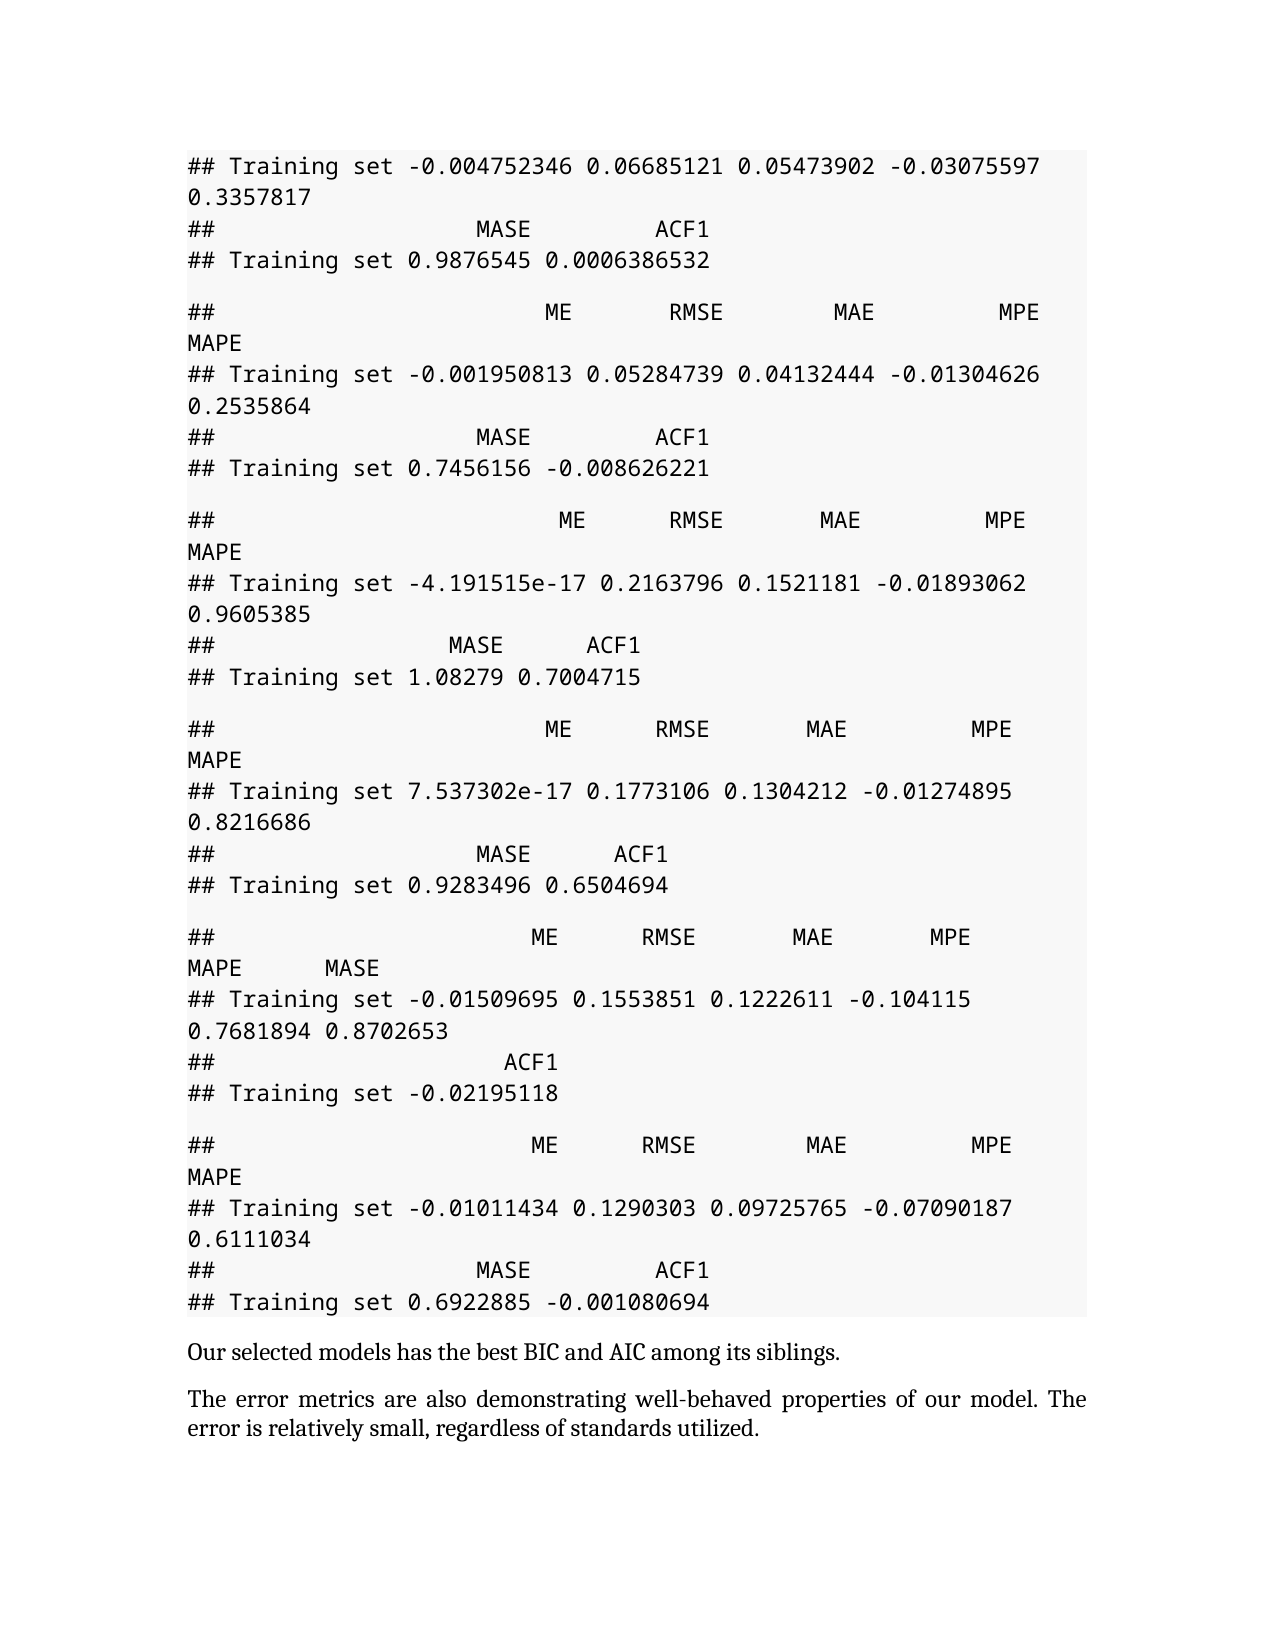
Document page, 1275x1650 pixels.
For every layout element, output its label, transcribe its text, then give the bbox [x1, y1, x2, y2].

text ## ME RMSE MAE MPE MAPE ## Training set -0.001950813 0.05284739 0.04132444 -0.01304626 0.2535864 ## MASE ACF1 ## Training set 0.7456156 -0.008626221 [187, 296, 1087, 483]
text ## ME RMSE MAE MPE MAPE ## Training set 7.537302e-17 0.1773106 0.1304212 -0.01274895 0.8216686 ## MASE ACF1 ## Training set 0.9283496 0.6504694 [187, 712, 1087, 900]
text ## ME RMSE MAE MPE MAPE MASE ## Training set -0.01509695 0.1553851 0.1222611 -0.104115 0.7681894 0.8702653 ## ACF1 ## Training set -0.02195118 [187, 921, 1087, 1108]
text ## ME RMSE MAE MPE MAPE ## Training set -0.01011434 0.1290303 0.09725765 -0.07090187 0.6111034 ## MASE ACF1 ## Training set 0.6922885 -0.001080694 [187, 1129, 1087, 1317]
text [187, 150, 1087, 275]
text The error metrics are also demonstrating well-behaved properties of our model. The error is relatively small, regardless of standards utilized. [187, 1385, 1087, 1442]
text ## ME RMSE MAE MPE MAPE ## Training set -4.191515e-17 0.2163796 0.1521181 -0.01893062 0.9605385 ## MASE ACF1 ## Training set 1.08279 0.7004715 [187, 504, 1087, 692]
text Our selected models has the best BIC and AIC among its siblings. [187, 1337, 1087, 1366]
